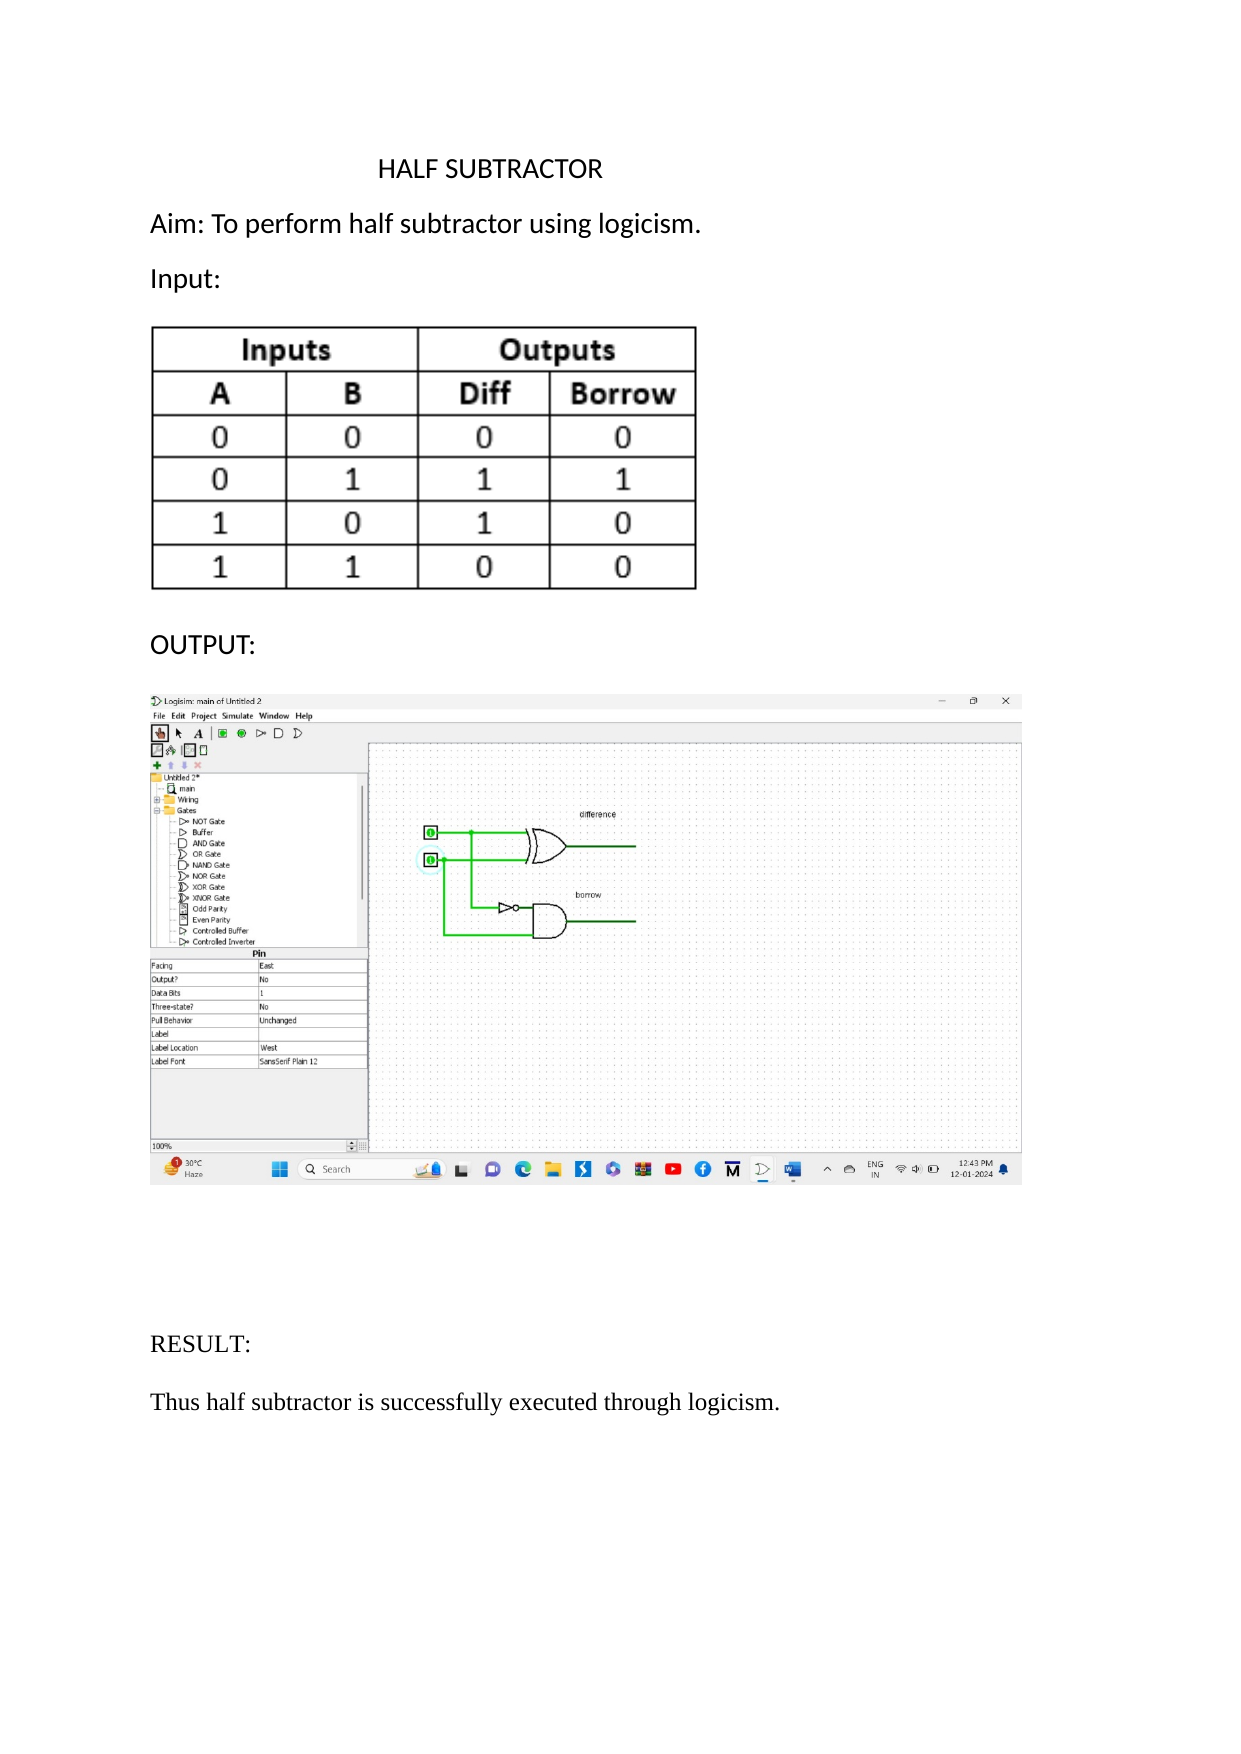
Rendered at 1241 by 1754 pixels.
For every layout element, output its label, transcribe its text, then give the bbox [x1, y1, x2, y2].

text Aim: To perform half subtractor using logicism. [150, 205, 1090, 241]
picture [150, 694, 1022, 1185]
text Input: [150, 260, 1090, 296]
picture [150, 315, 700, 608]
text RESULT: [150, 1329, 1090, 1358]
text HALF SUBTRACTOR [150, 150, 1090, 186]
text Thus half subtractor is successfully executed through logicism. [150, 1387, 1090, 1416]
text OUTPUT: [150, 626, 1090, 662]
